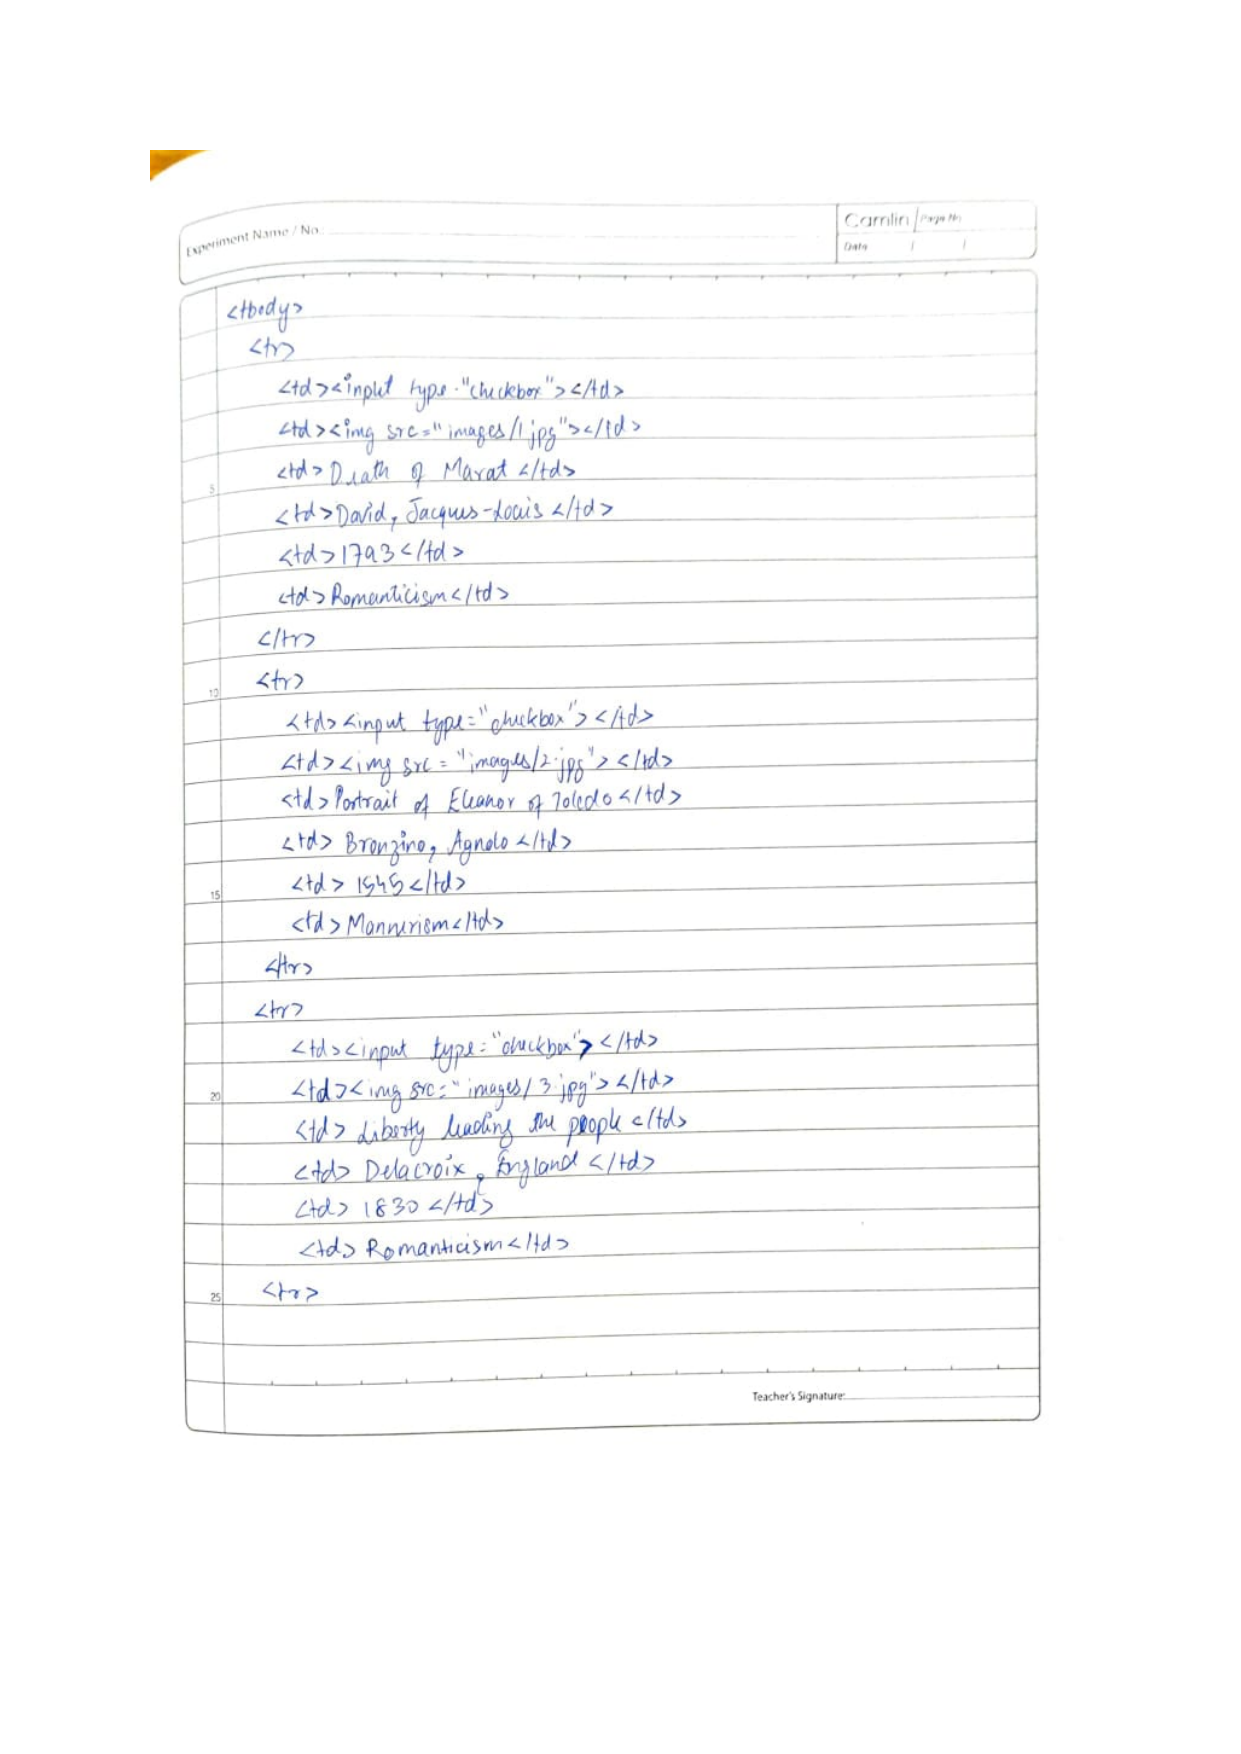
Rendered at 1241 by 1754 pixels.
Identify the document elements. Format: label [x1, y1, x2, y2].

picture [150, 150, 1090, 1478]
